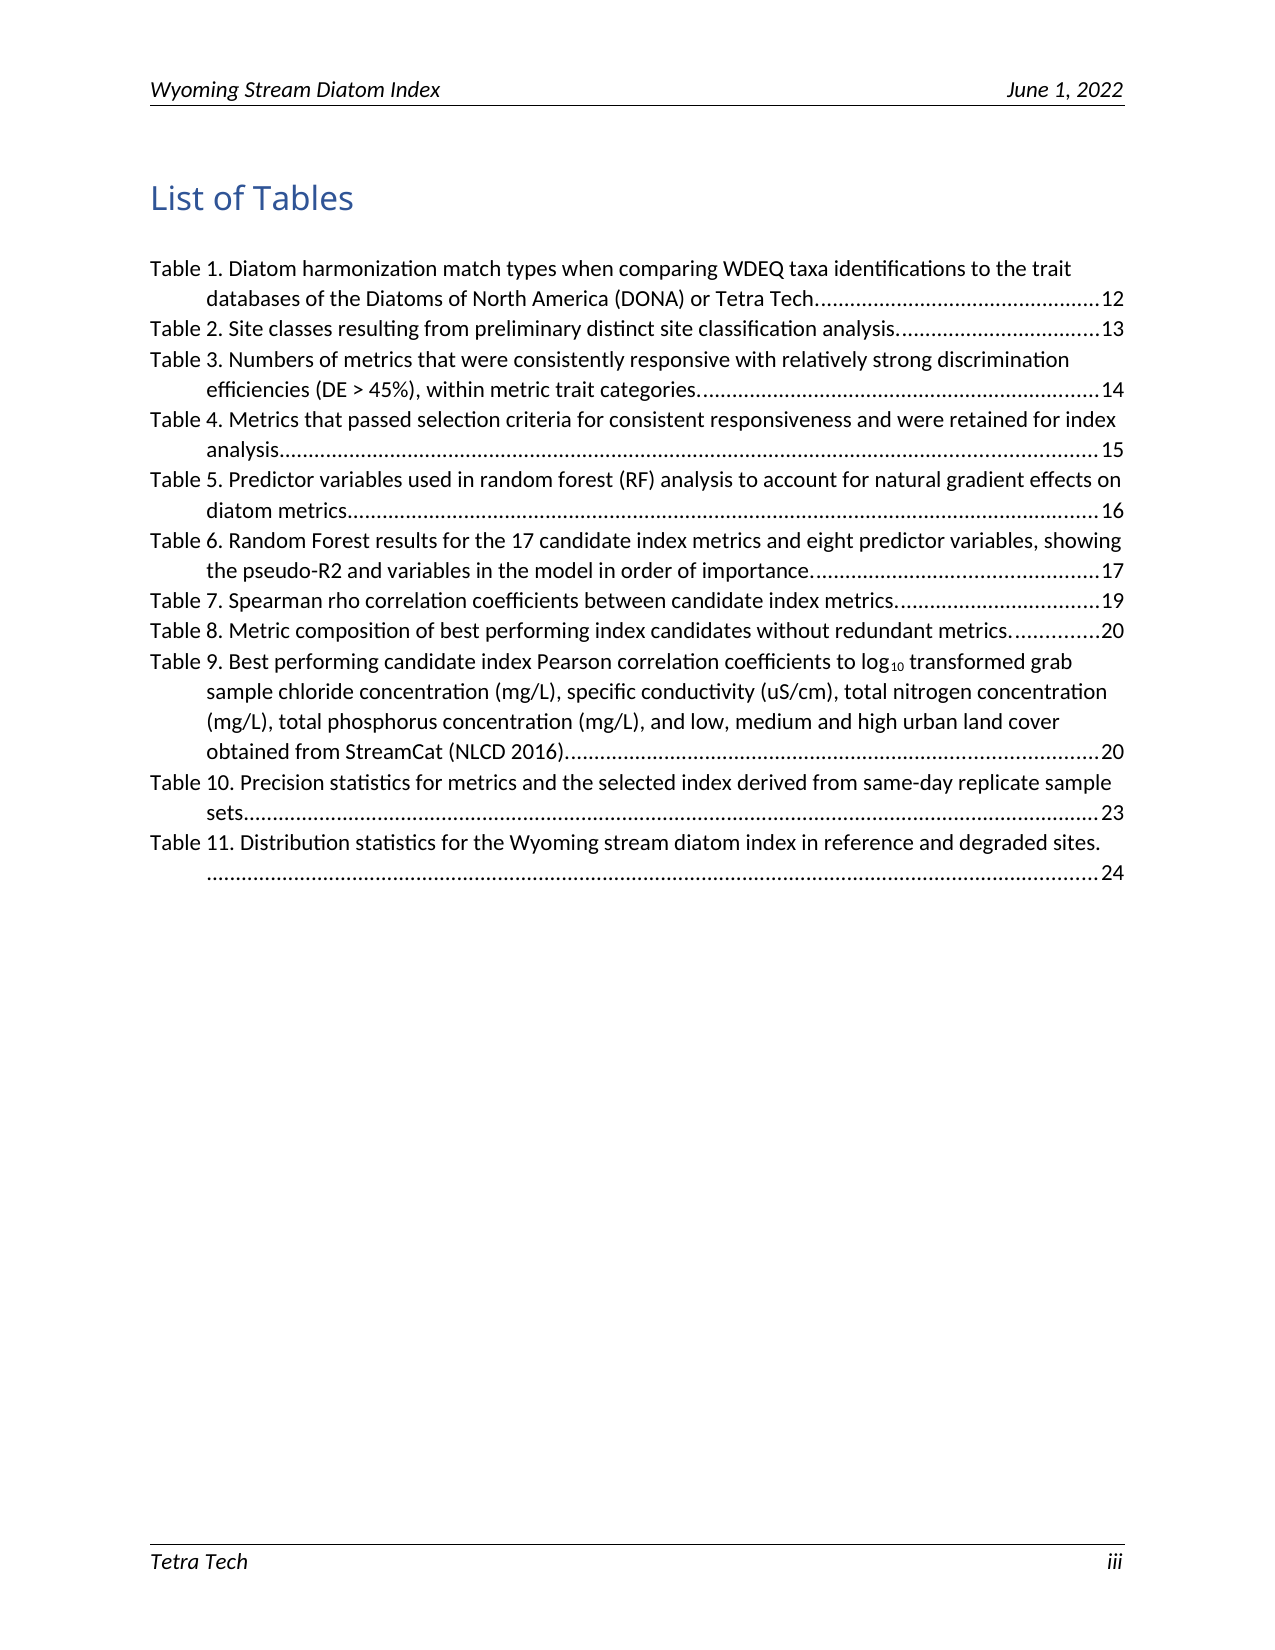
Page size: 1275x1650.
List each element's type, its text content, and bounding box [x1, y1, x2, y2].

text Table 2. Site classes resulting from preliminary distinct site classification analysis. 13 [150, 314, 1125, 343]
text Table 4. Metrics that passed selection criteria for consistent responsiveness and were retained for index analysis. 15 [150, 405, 1125, 463]
text Table 6. Random Forest results for the 17 candidate index metrics and eight predictor variables, showing the pseudo-R2 and variables in the model in order of importance. 17 [150, 526, 1125, 584]
text Table 3. Numbers of metrics that were consistently responsive with relatively strong discrimination efficiencies (DE > 45%), within metric trait categories. 14 [150, 345, 1125, 403]
text Table 1. Diatom harmonization match types when comparing WDEQ taxa identifications to the trait databases of the Diatoms of North America (DONA) or Tetra Tech. 12 [150, 254, 1125, 312]
text Table 7. Spearman rho correlation coefficients between candidate index metrics. 19 [150, 586, 1125, 614]
text Table 5. Predictor variables used in random forest (RF) analysis to account for natural gradient effects on diatom metrics. 16 [150, 466, 1125, 524]
text Table 11. Distribution statistics for the Wyoming stream diatom index in reference and degraded sites. 24 [150, 828, 1125, 886]
text Table 8. Metric composition of best performing index candidates without redundant metrics. 20 [150, 617, 1125, 645]
subtitle List of Tables [150, 175, 1125, 220]
text Table 10. Precision statistics for metrics and the selected index derived from same-day replicate sample sets.. 23 [150, 768, 1125, 826]
text Table 9. Best performing candidate index Pearson correlation coefficients to log10 transformed grab sample chloride concentration (mg/L), specific conductivity (uS/cm), total nitrogen concentration (mg/L), total phosphorus concentration (mg/L), and low, medium and high urban land cover obtained from StreamCat (NLCD 2016). 20 [150, 647, 1125, 766]
